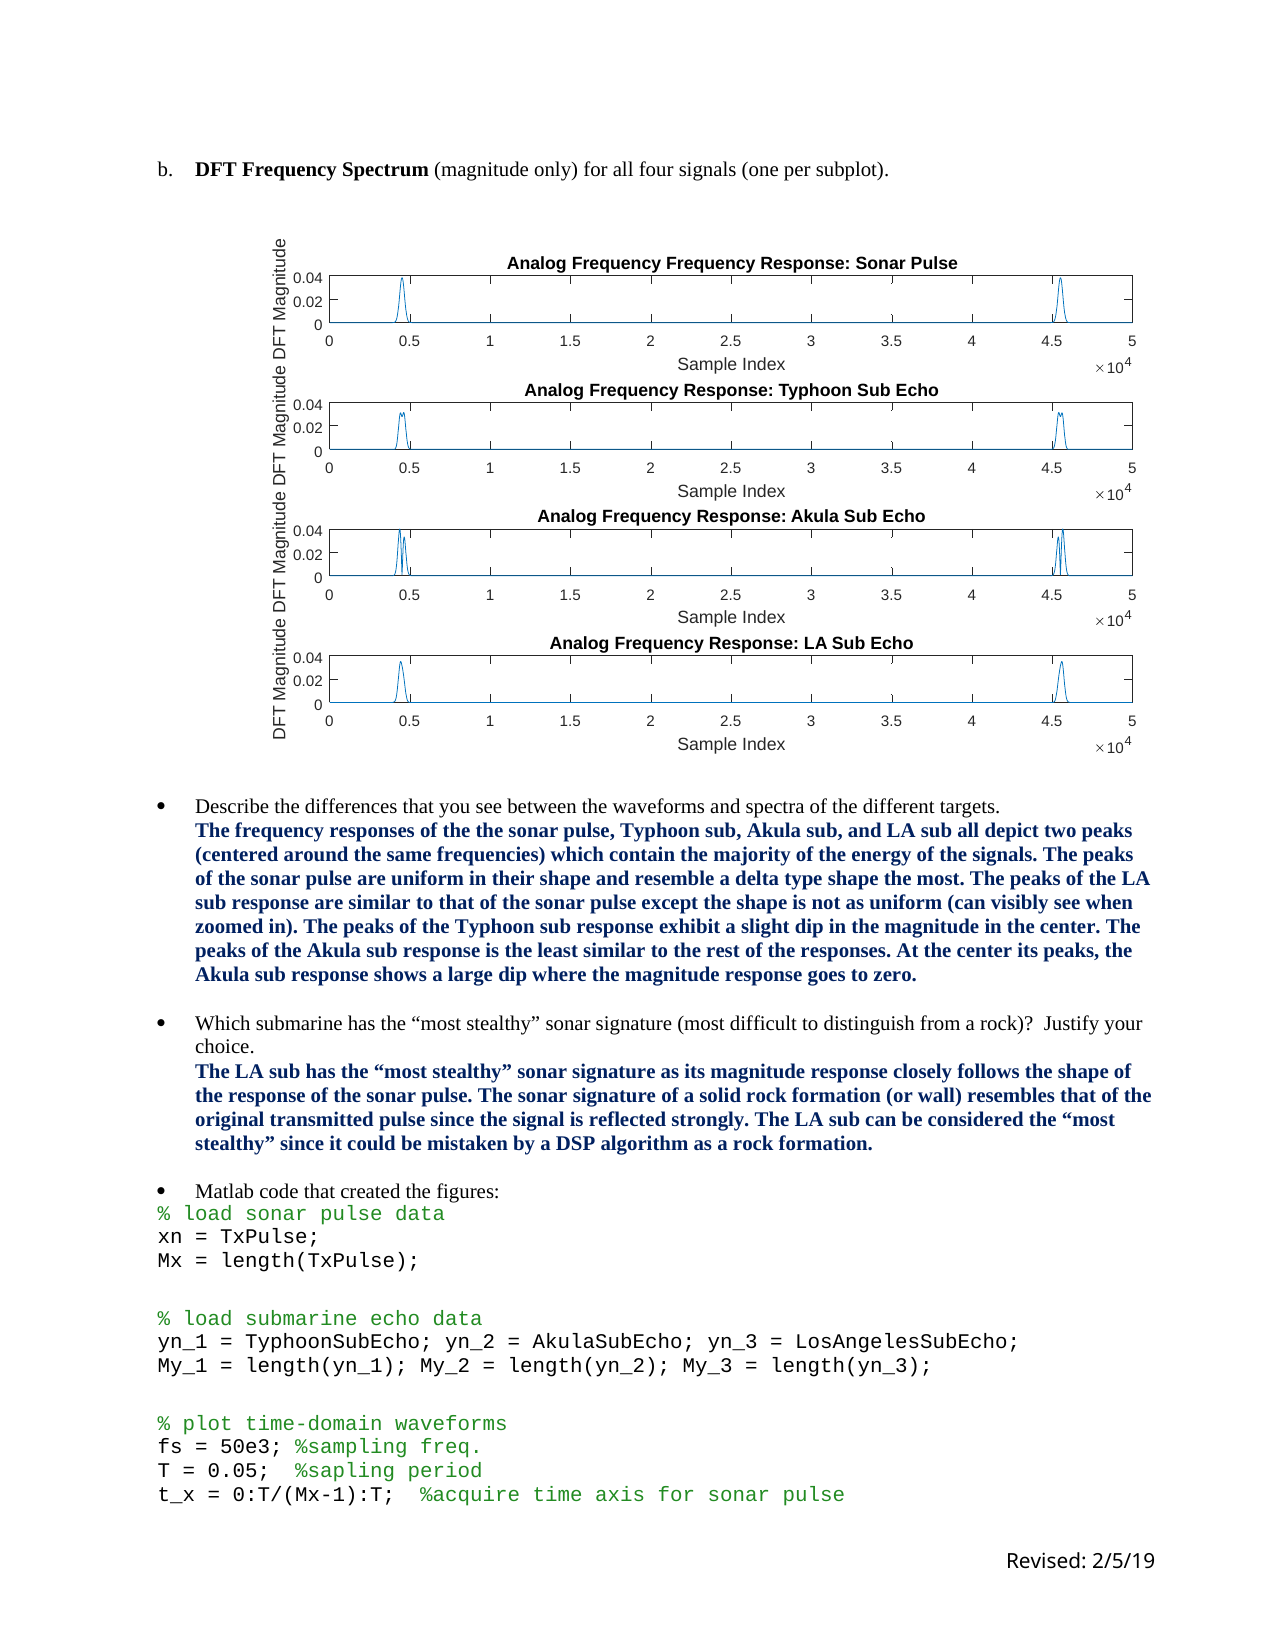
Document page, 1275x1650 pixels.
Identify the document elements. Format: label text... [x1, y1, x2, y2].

list Matlab code that created the figures: [157, 1179, 1155, 1203]
text t_x = 0:T/(Mx-1):T; %acquire time axis for sonar pulse [157, 1484, 1155, 1507]
text The frequency responses of the the sonar pulse, Typhoon sub, Akula sub, and LA sub all depict two peaks (centered around the same frequencies) which contain the majority of the energy of the signals. The peaks of the sonar pulse are uniform in their shape and resemble a delta type shape the most. The peaks of the LA sub response are similar to that of the sonar pulse except the shape is not as uniform (can visibly see when zoomed in). The peaks of the Typhoon sub response exhibit a slight dip in the magnitude in the center. The peaks of the Akula sub response is the least similar to the rest of the responses. At the center its peaks, the Akula sub response shows a large dip where the magnitude response goes to zero. [195, 818, 1155, 986]
text xn = TxPulse; [157, 1227, 1155, 1250]
text My_1 = length(yn_1); My_2 = length(yn_2); My_3 = length(yn_3); [157, 1355, 1155, 1379]
list Describe the differences that you see between the waveforms and spectra of the different targets. [157, 794, 1155, 818]
text % load sonar pulse data [157, 1203, 1155, 1227]
text fs = 50e3; %sampling freq. [157, 1437, 1155, 1460]
text T = 0.05; %sapling period [157, 1460, 1155, 1484]
text Mx = length(TxPulse); [157, 1250, 1155, 1274]
text yn_1 = TyphoonSubEcho; yn_2 = AkulaSubEcho; yn_3 = LosAngelesSubEcho; [157, 1332, 1155, 1355]
list DFT Frequency Spectrum (magnitude only) for all four signals (one per subplot). [157, 157, 1155, 181]
text The LA sub has the “most stealthy” sonar signature as its magnitude response closely follows the shape of the response of the sonar pulse. The sonar signature of a solid rock formation (or wall) resembles that of the original transmitted pulse since the signal is reflected strongly. The LA sub can be considered the “most stealthy” since it could be mistaken by a DSP algorithm as a rock formation. [195, 1058, 1155, 1155]
text % plot time-domain waveforms [157, 1413, 1155, 1437]
text % load submarine echo data [157, 1308, 1155, 1332]
list Which submarine has the “most stealthy” sonar signature (most difficult to distinguish from a rock)? Justify your choice. [157, 1010, 1155, 1058]
